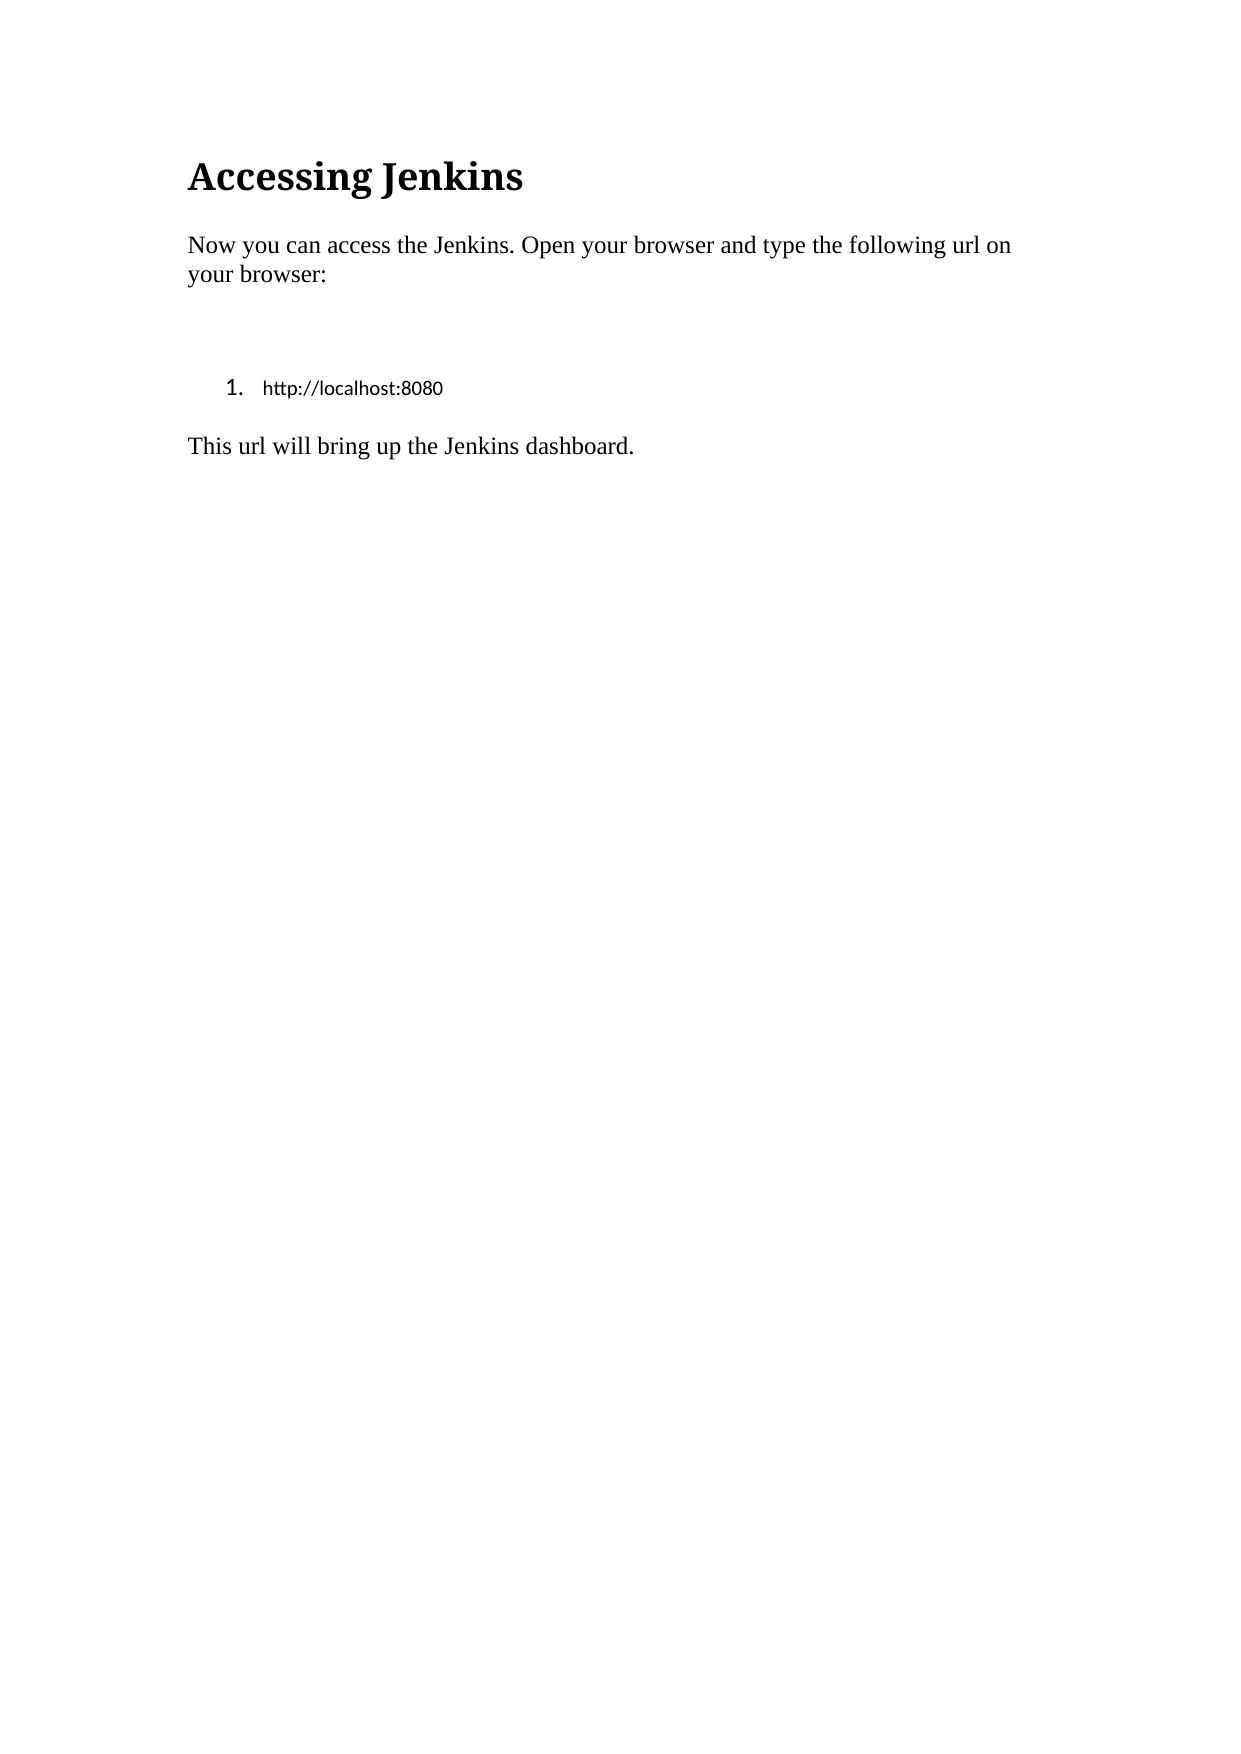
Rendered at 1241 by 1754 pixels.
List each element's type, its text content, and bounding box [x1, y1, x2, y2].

subtitle Accessing Jenkins [187, 150, 1053, 201]
text This url will bring up the Jenkins dashboard. [187, 431, 1053, 460]
list http://localhost:8080 [225, 371, 1053, 402]
text Now you can access the Jenkins. Open your browser and type the following url on your browser: [187, 230, 1053, 288]
